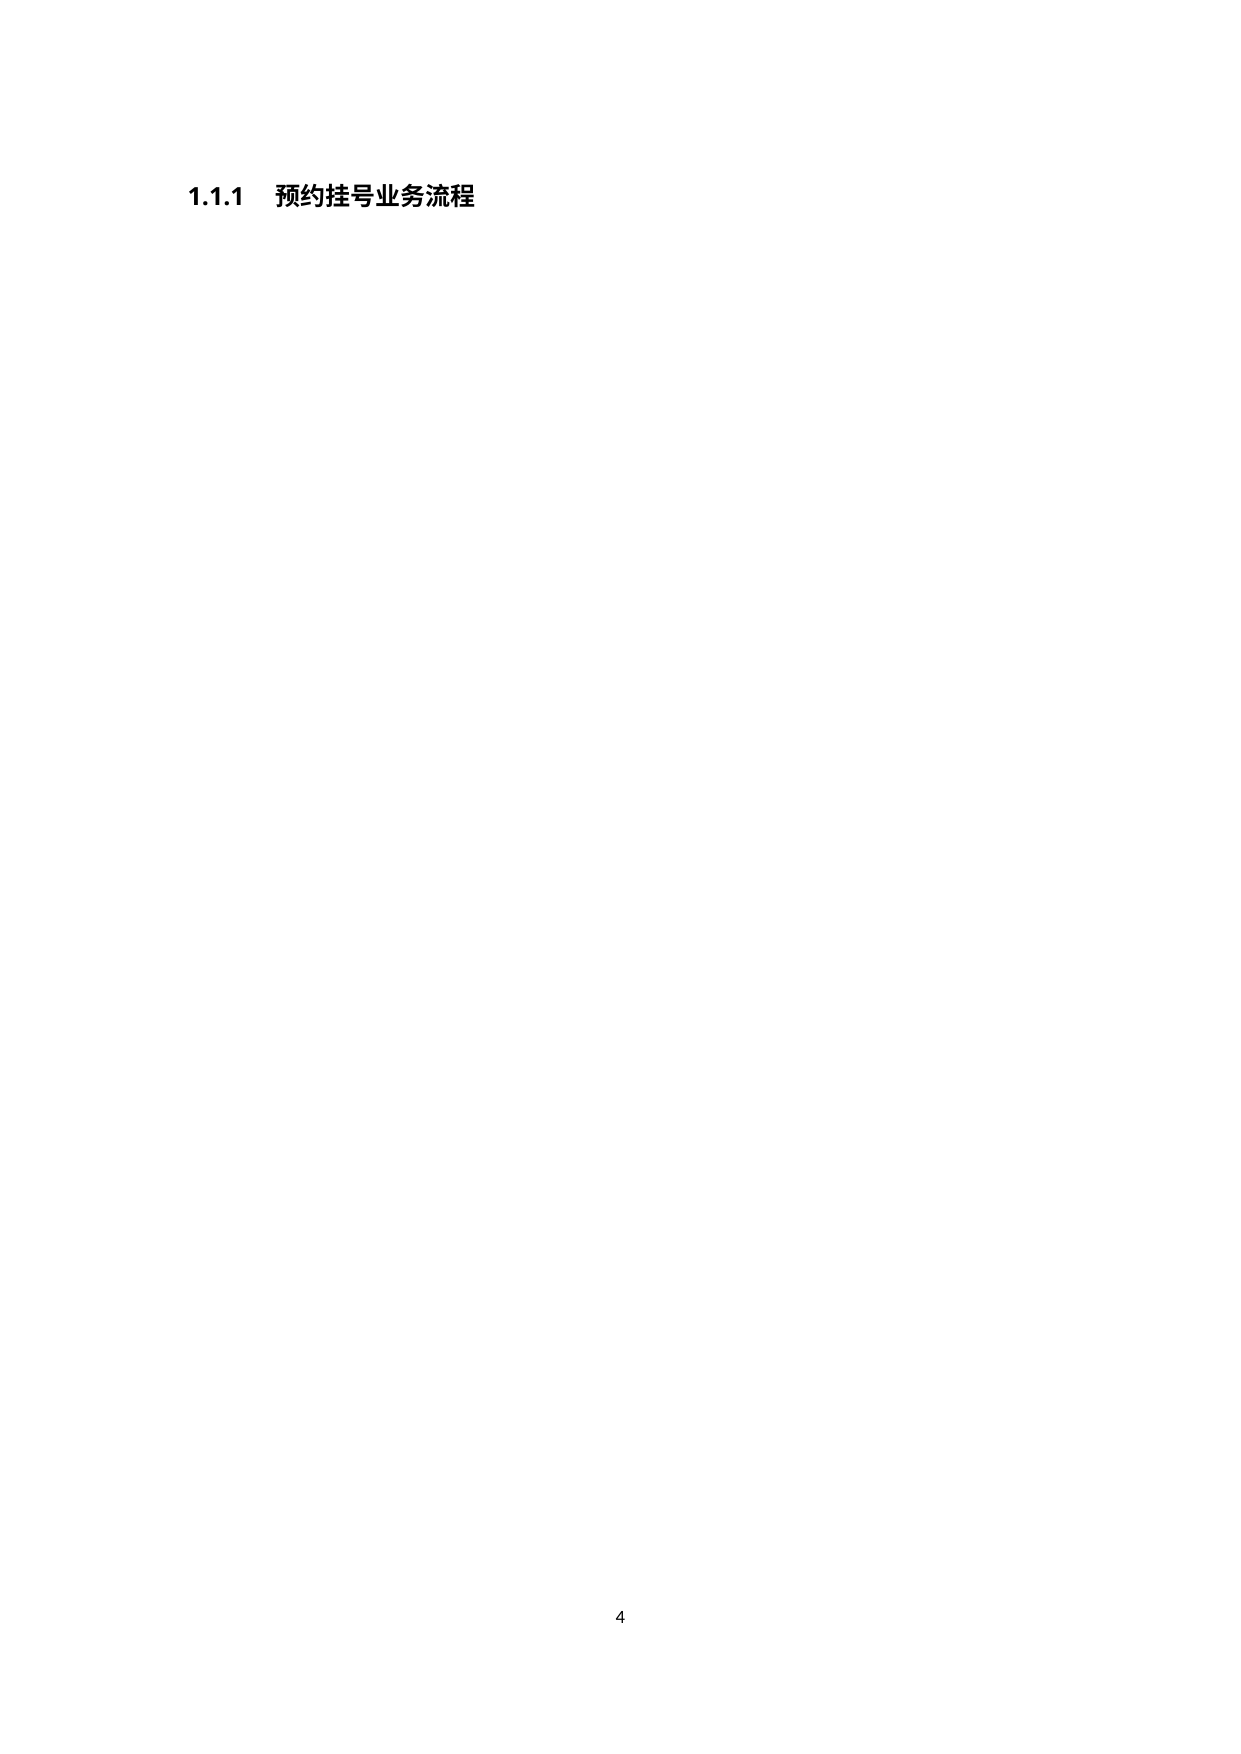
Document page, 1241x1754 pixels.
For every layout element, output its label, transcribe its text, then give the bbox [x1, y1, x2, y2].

subtitle 预约挂号业务流程 [187, 162, 1053, 227]
